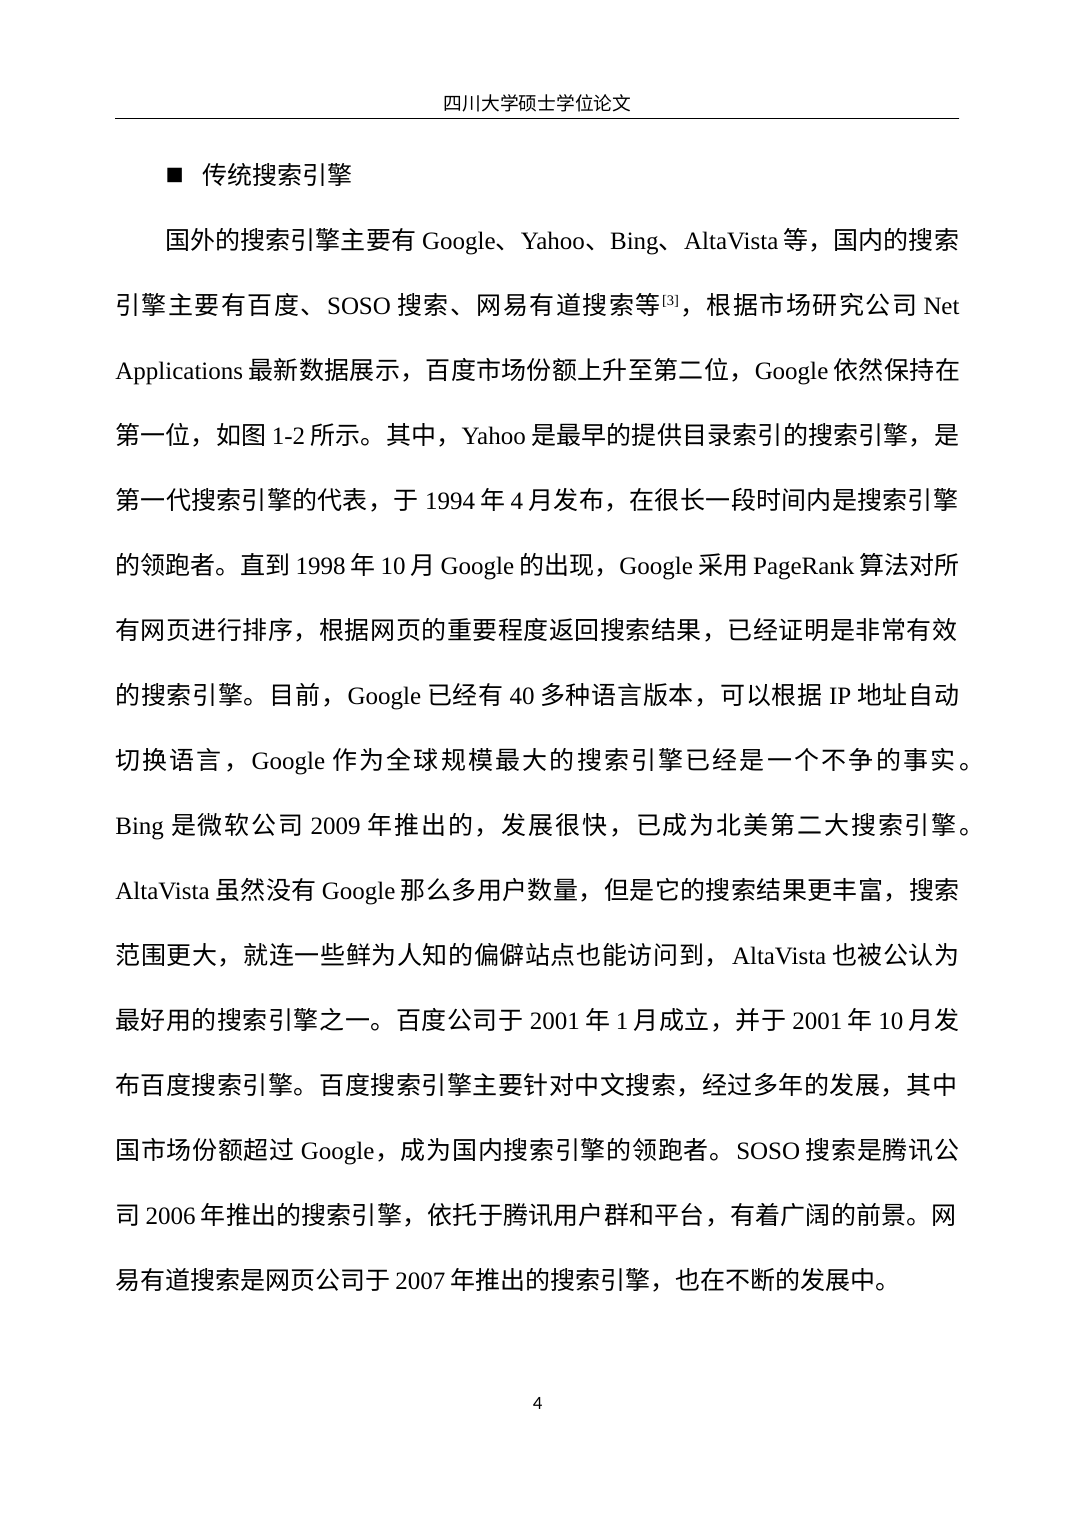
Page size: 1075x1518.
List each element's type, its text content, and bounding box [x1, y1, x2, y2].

list 传统搜索引擎 [115, 141, 959, 206]
